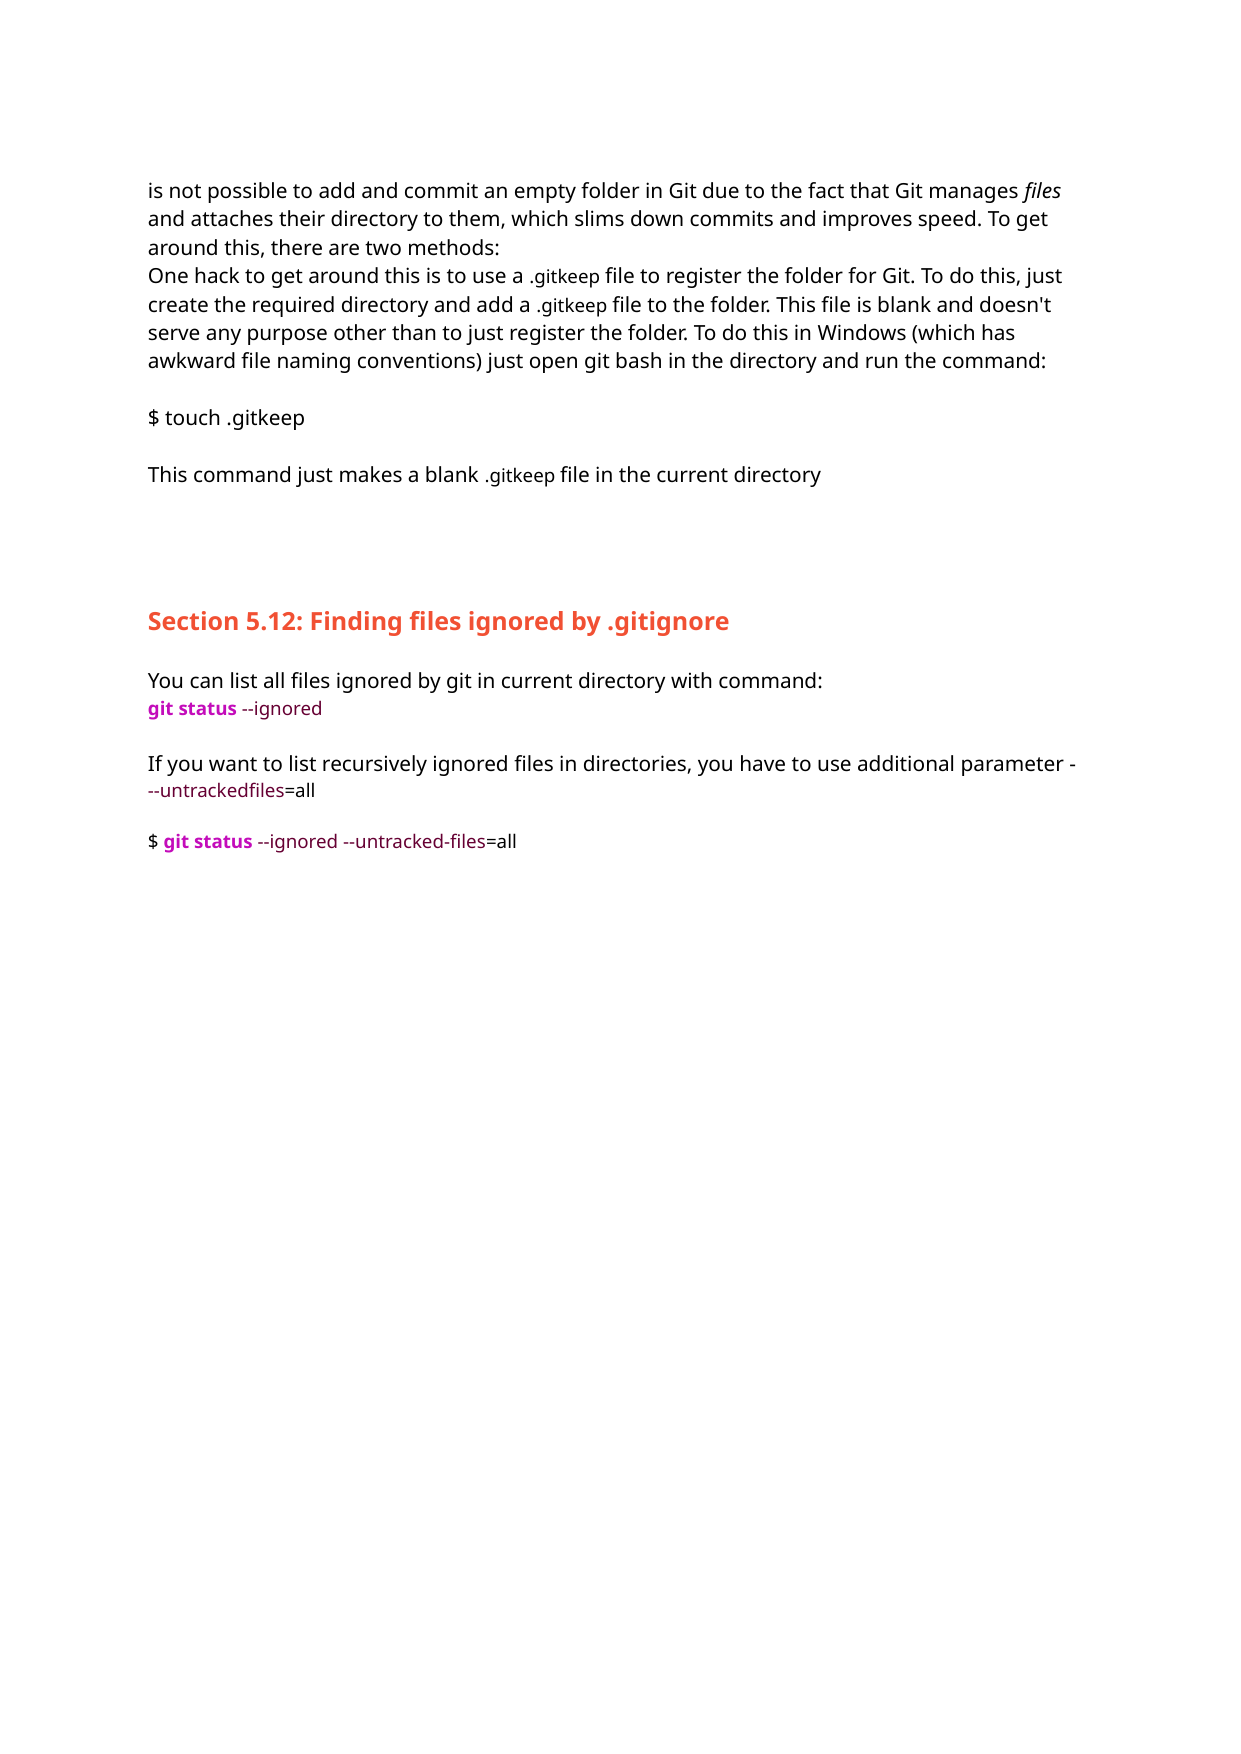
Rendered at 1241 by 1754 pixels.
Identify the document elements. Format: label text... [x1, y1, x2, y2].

text One hack to get around this is to use a .gitkeep file to register the folder for Git. To do this, just create the required directory and add a .gitkeep file to the folder. This file is blank and doesn't serve any purpose other than to just register the folder. To do this in Windows (which has awkward file naming conventions) just open git bash in the directory and run the command: [148, 261, 1093, 375]
text You can list all files ignored by git in current directory with command: [148, 667, 1093, 695]
text $ git status --ignored --untracked-files=all [148, 829, 1093, 854]
text git status --ignored [148, 695, 1093, 721]
text $ touch .gitkeep [148, 403, 1093, 432]
text If you want to list recursively ignored files in directories, you have to use additional parameter - --untrackedfiles=all [148, 749, 1093, 803]
text is not possible to add and commit an empty folder in Git due to the fact that Git manages files and attaches their directory to them, which slims down commits and improves speed. To get around this, there are two methods: [148, 176, 1093, 261]
text Section 5.12: Finding files ignored by .gitignore [148, 604, 1093, 638]
text This command just makes a blank .gitkeep file in the current directory [148, 460, 1093, 489]
